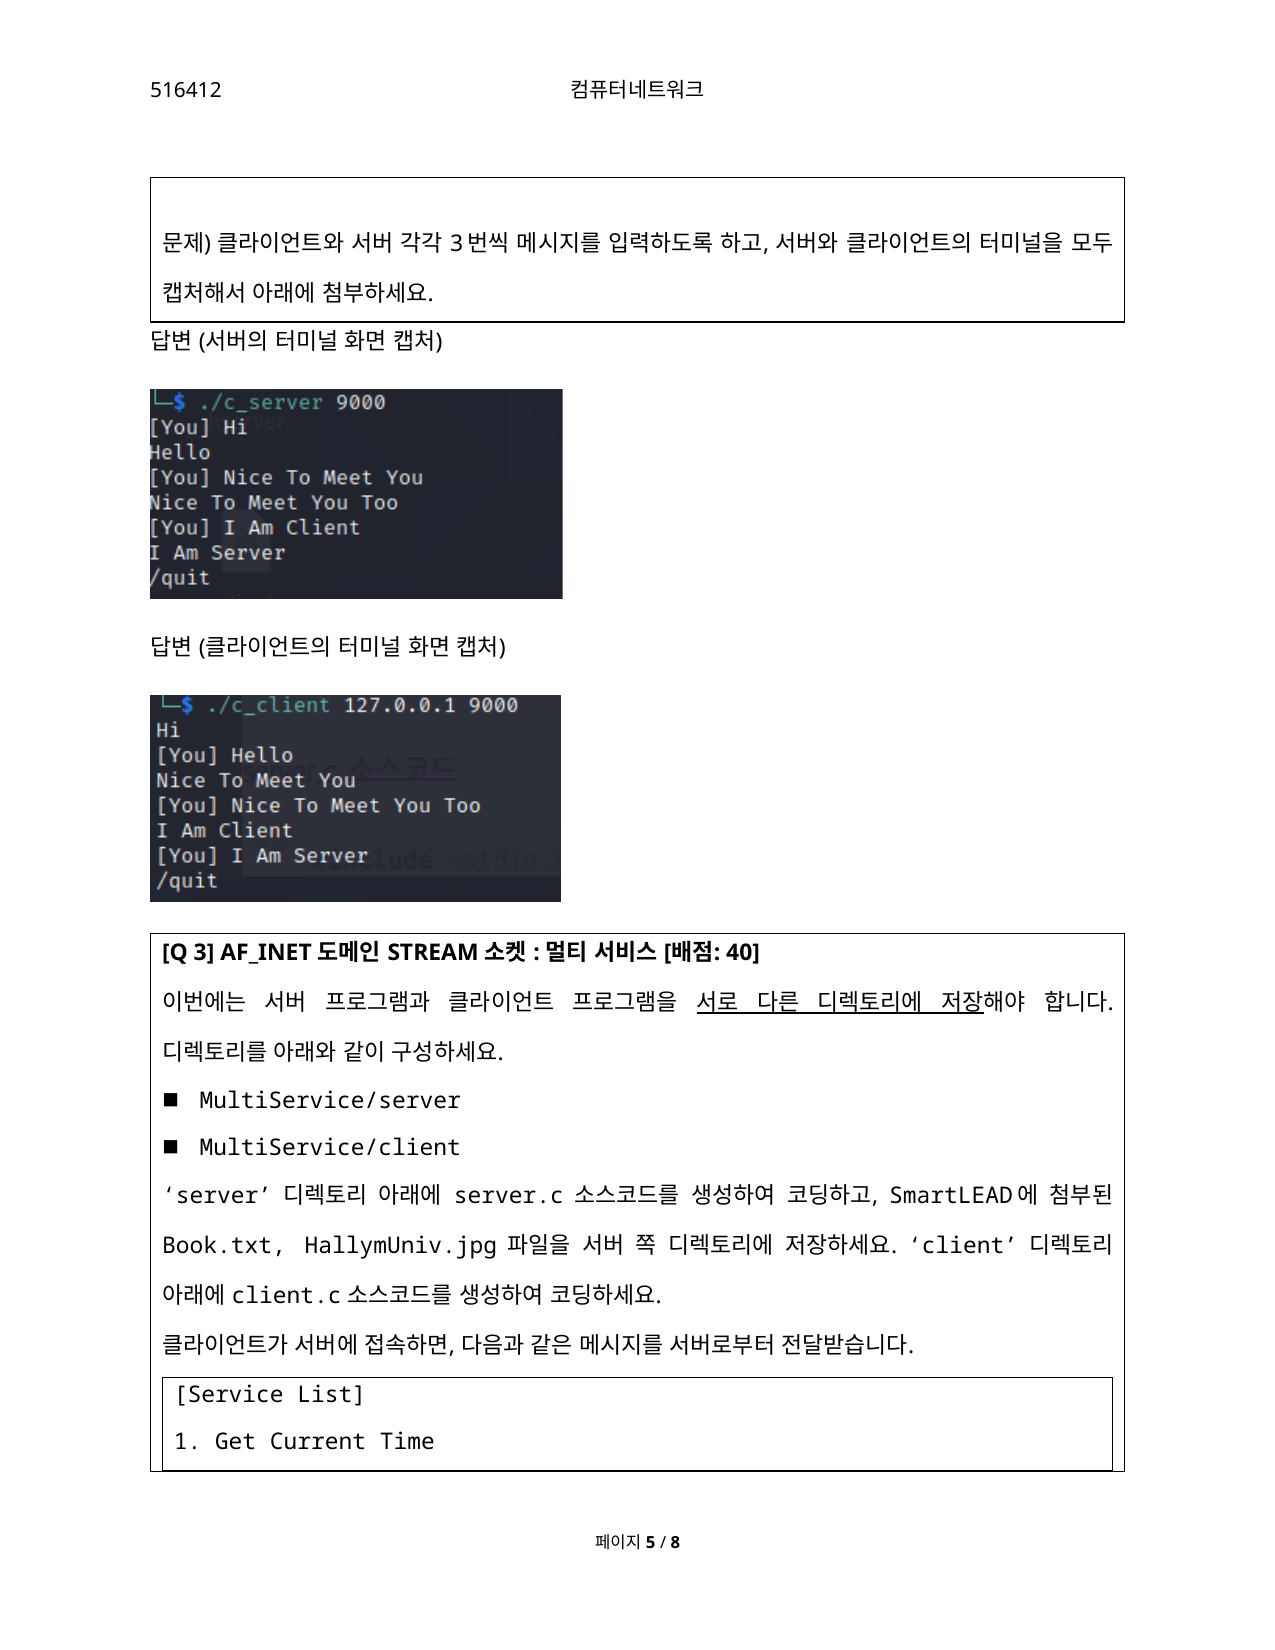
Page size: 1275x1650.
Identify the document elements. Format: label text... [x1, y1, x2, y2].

text 답변 (서버의 터미널 화면 캡처) [150, 323, 1125, 356]
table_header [151, 934, 1124, 1471]
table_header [151, 178, 1124, 321]
text 답변 (클라이언트의 터미널 화면 캡처) [150, 629, 1125, 662]
picture [150, 389, 563, 599]
picture [150, 695, 561, 902]
